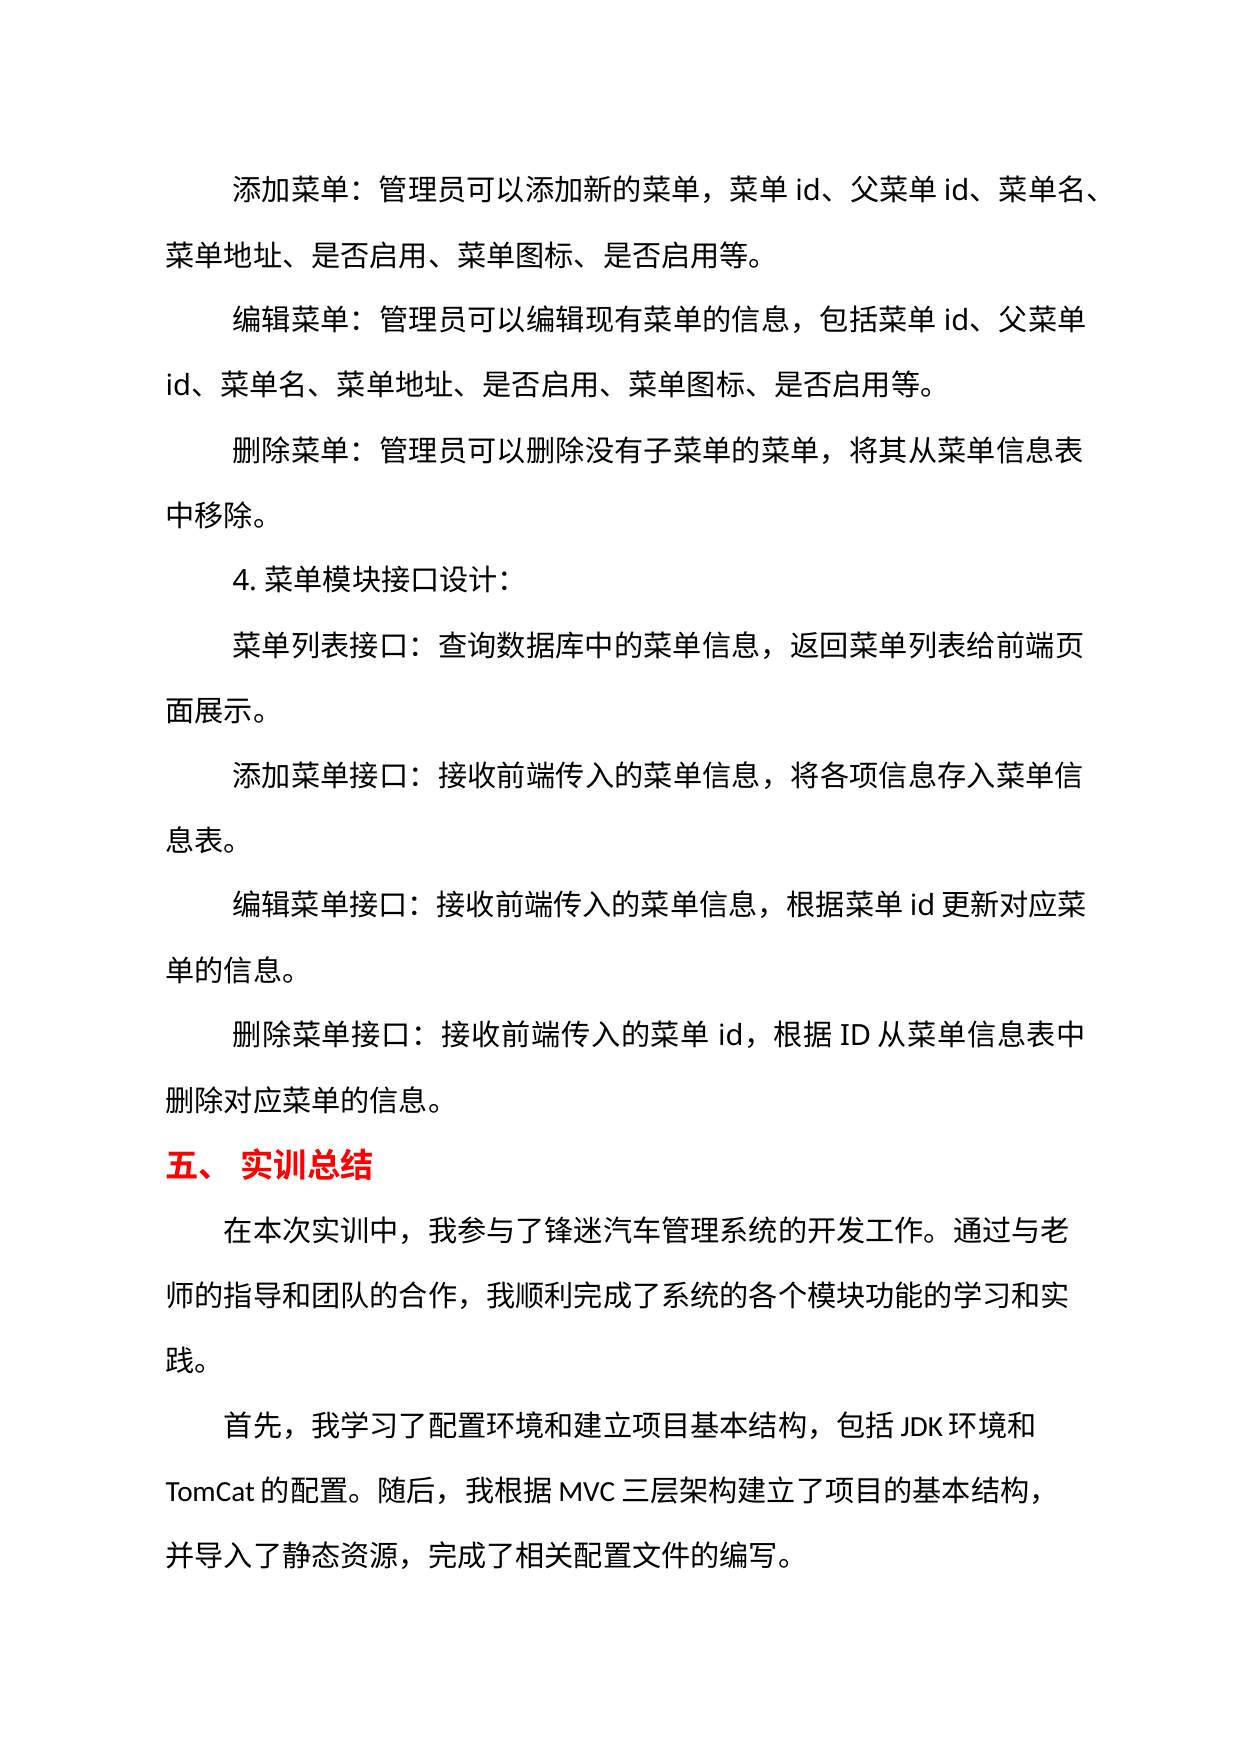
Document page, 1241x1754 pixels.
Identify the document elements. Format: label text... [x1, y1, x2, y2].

text 编辑菜单：管理员可以编辑现有菜单的信息，包括菜单id、父菜单id、菜单名、菜单地址、是否启用、菜单图标、是否启用等。 [165, 286, 1087, 416]
text 删除菜单：管理员可以删除没有子菜单的菜单，将其从菜单信息表中移除。 [165, 416, 1087, 546]
text 编辑菜单接口：接收前端传入的菜单信息，根据菜单id更新对应菜单的信息。 [165, 871, 1087, 1001]
text 首先，我学习了配置环境和建立项目基本结构，包括JDK环境和TomCat的配置。随后，我根据MVC三层架构建立了项目的基本结构，并导入了静态资源，完成了相关配置文件的编写。 [165, 1391, 1087, 1586]
text 添加菜单接口：接收前端传入的菜单信息，将各项信息存入菜单信息表。 [165, 741, 1087, 871]
text 删除菜单接口：接收前端传入的菜单id，根据ID从菜单信息表中删除对应菜单的信息。 [165, 1001, 1087, 1131]
text 4. 菜单模块接口设计： [165, 546, 1087, 611]
text 在本次实训中，我参与了锋迷汽车管理系统的开发工作。通过与老师的指导和团队的合作，我顺利完成了系统的各个模块功能的学习和实践。 [165, 1196, 1087, 1391]
list 实训总结 [165, 1131, 1087, 1196]
text 添加菜单：管理员可以添加新的菜单，菜单id、父菜单id、菜单名、菜单地址、是否启用、菜单图标、是否启用等。 [165, 156, 1087, 286]
text 菜单列表接口：查询数据库中的菜单信息，返回菜单列表给前端页面展示。 [165, 611, 1087, 741]
